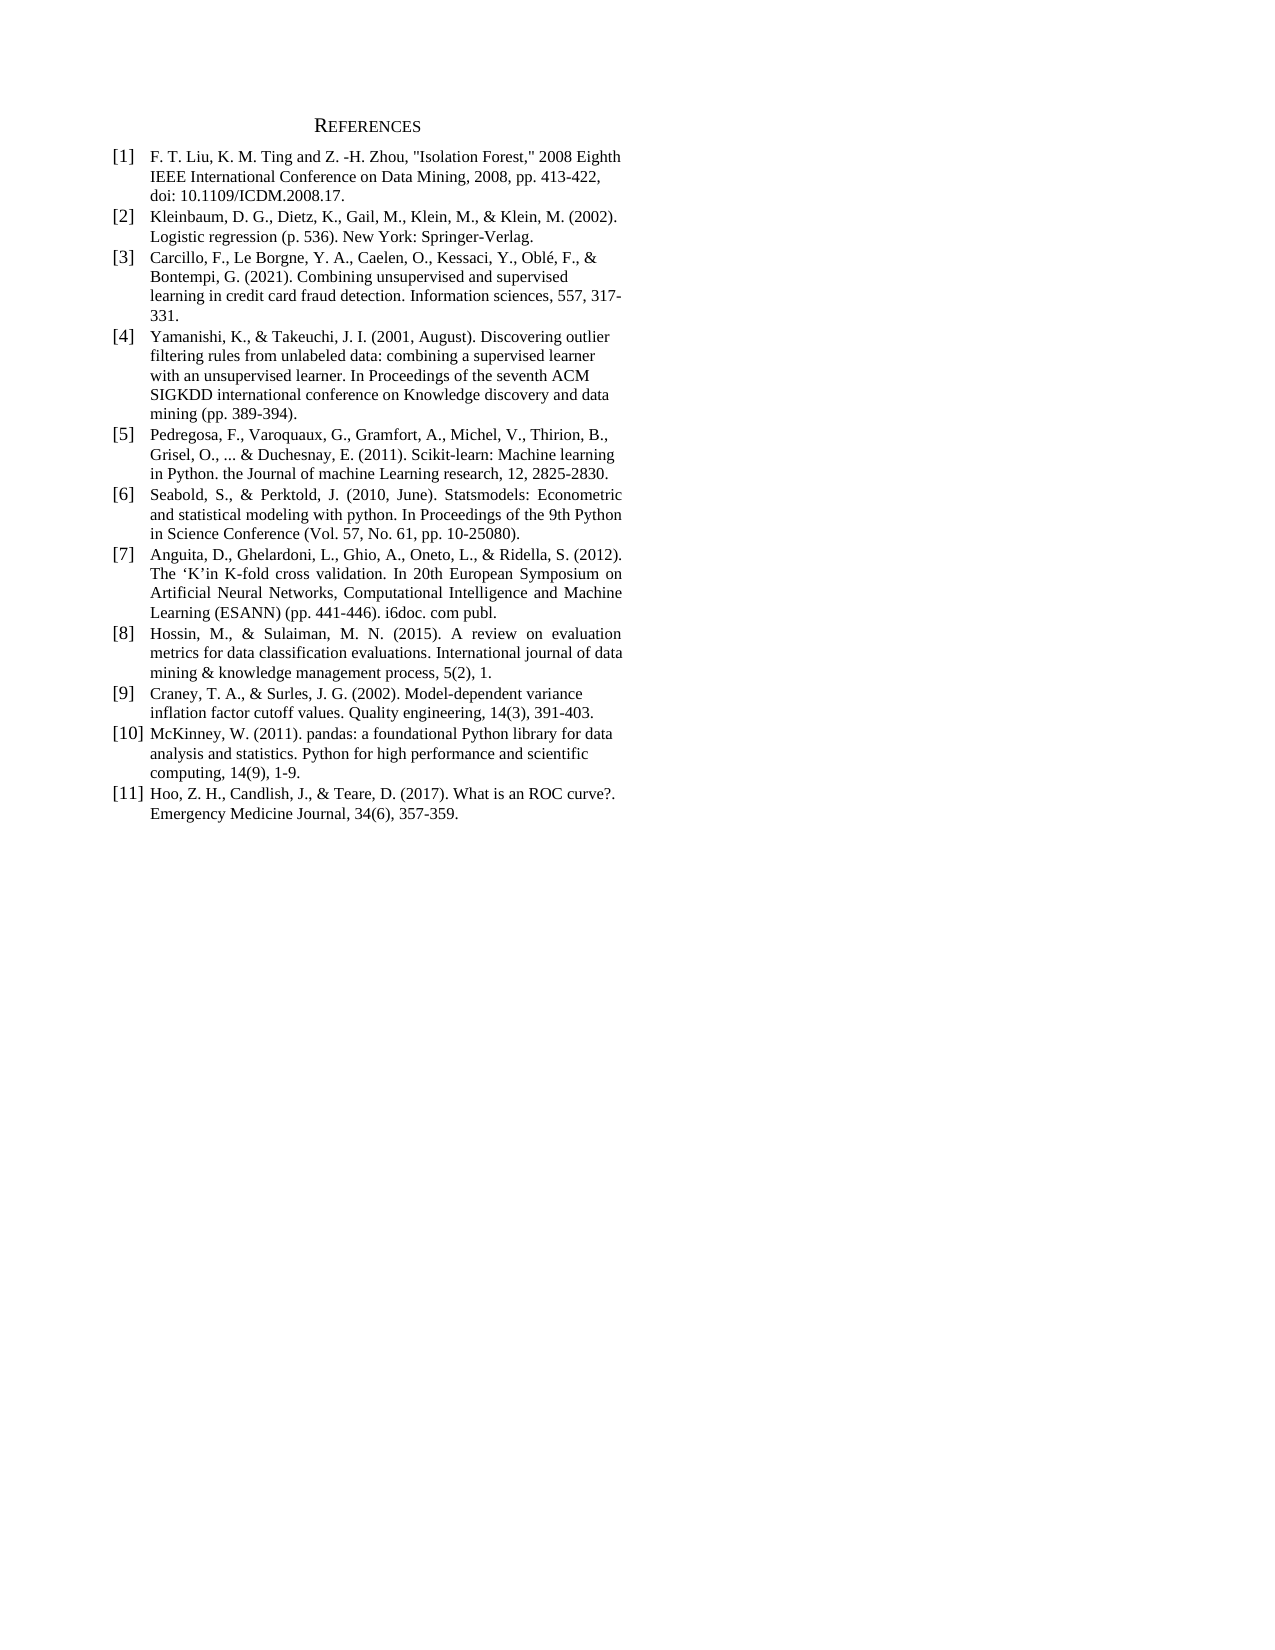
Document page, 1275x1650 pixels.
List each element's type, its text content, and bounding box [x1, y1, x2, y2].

list Carcillo, F., Le Borgne, Y. A., Caelen, O., Kessaci, Y., Oblé, F., & Bontempi, G. (2021). Combining unsupervised and supervised learning in credit card fraud detection. Information sciences, 557, 317-331. [112, 246, 622, 324]
list McKinney, W. (2011). pandas: a foundational Python library for data analysis and statistics. Python for high performance and scientific computing, 14(9), 1-9. [112, 722, 622, 782]
list F. T. Liu, K. M. Ting and Z. -H. Zhou, "Isolation Forest," 2008 Eighth IEEE International Conference on Data Mining, 2008, pp. 413-422, doi: 10.1109/ICDM.2008.17. [112, 145, 622, 205]
list Hossin, M., & Sulaiman, M. N. (2015). A review on evaluation metrics for data classification evaluations. International journal of data mining & knowledge management process, 5(2), 1. [112, 622, 622, 682]
list Craney, T. A., & Surles, J. G. (2002). Model-dependent variance inflation factor cutoff values. Quality engineering, 14(3), 391-403. [112, 682, 622, 722]
list Hoo, Z. H., Candlish, J., & Teare, D. (2017). What is an ROC curve?. Emergency Medicine Journal, 34(6), 357-359. [112, 782, 622, 823]
list Seabold, S., & Perktold, J. (2010, June). Statsmodels: Econometric and statistical modeling with python. In Proceedings of the 9th Python in Science Conference (Vol. 57, No. 61, pp. 10-25080). [112, 483, 622, 543]
text References [112, 112, 622, 137]
list Pedregosa, F., Varoquaux, G., Gramfort, A., Michel, V., Thirion, B., Grisel, O., ... & Duchesnay, E. (2011). Scikit-learn: Machine learning in Python. the Journal of machine Learning research, 12, 2825-2830. [112, 423, 622, 483]
list Yamanishi, K., & Takeuchi, J. I. (2001, August). Discovering outlier filtering rules from unlabeled data: combining a supervised learner with an unsupervised learner. In Proceedings of the seventh ACM SIGKDD international conference on Knowledge discovery and data mining (pp. 389-394). [112, 324, 622, 423]
list Kleinbaum, D. G., Dietz, K., Gail, M., Klein, M., & Klein, M. (2002). Logistic regression (p. 536). New York: Springer-Verlag. [112, 205, 622, 246]
list Anguita, D., Ghelardoni, L., Ghio, A., Oneto, L., & Ridella, S. (2012). The ‘K’in K-fold cross validation. In 20th European Symposium on Artificial Neural Networks, Computational Intelligence and Machine Learning (ESANN) (pp. 441-446). i6doc. com publ. [112, 543, 622, 622]
